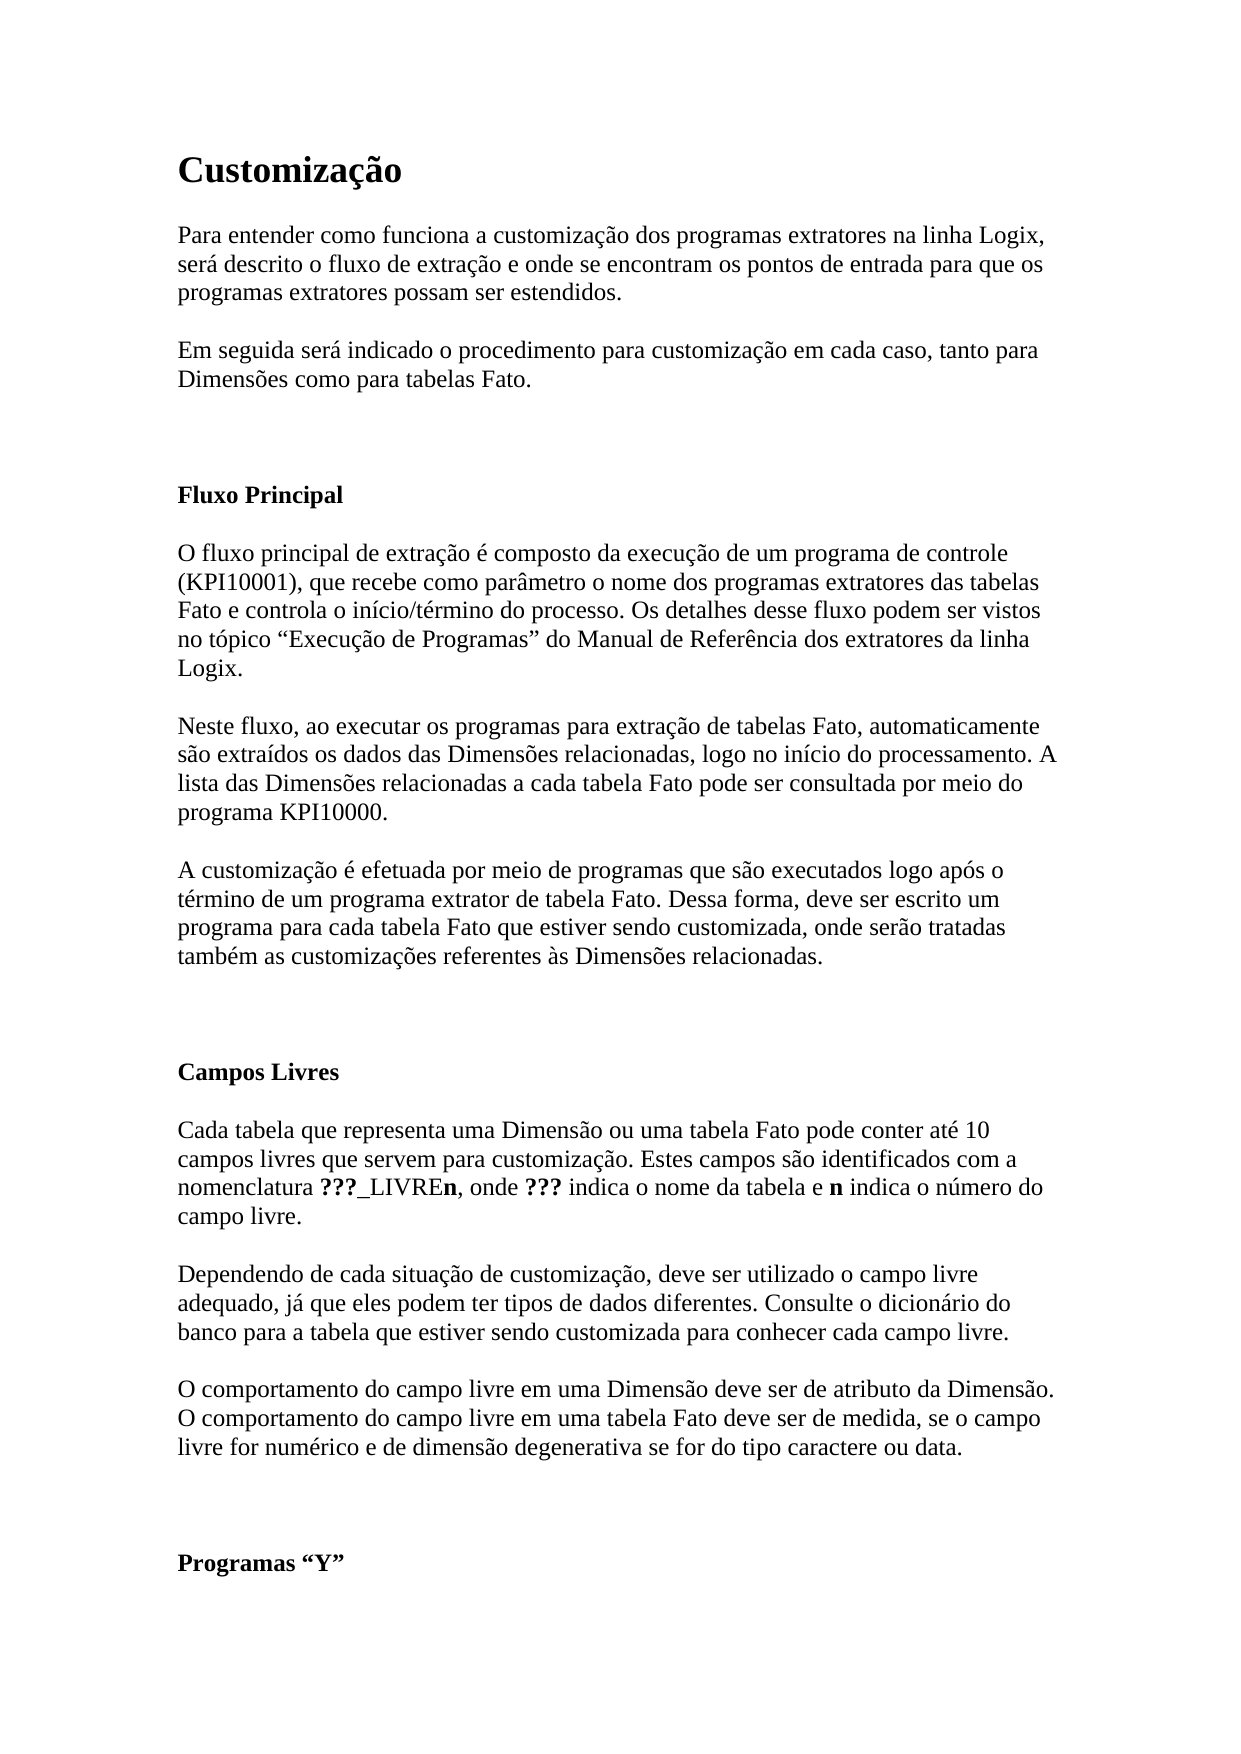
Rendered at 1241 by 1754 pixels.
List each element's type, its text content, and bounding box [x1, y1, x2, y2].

text Dependendo de cada situação de customização, deve ser utilizado o campo livre adequado, já que eles podem ter tipos de dados diferentes. Consulte o dicionário do banco para a tabela que estiver sendo customizada para conhecer cada campo livre. [177, 1259, 1063, 1345]
text O comportamento do campo livre em uma Dimensão deve ser de atributo da Dimensão. O comportamento do campo livre em uma tabela Fato deve ser de medida, se o campo livre for numérico e de dimensão degenerativa se for do tipo caractere ou data. [177, 1374, 1063, 1461]
text Fluxo Principal [177, 480, 1063, 509]
text A customização é efetuada por meio de programas que são executados logo após o término de um programa extrator de tabela Fato. Dessa forma, deve ser escrito um programa para cada tabela Fato que estiver sendo customizada, onde serão tratadas também as customizações referentes às Dimensões relacionadas. [177, 855, 1063, 970]
text Em seguida será indicado o procedimento para customização em cada caso, tanto para Dimensões como para tabelas Fato. [177, 335, 1063, 393]
text Cada tabela que representa uma Dimensão ou uma tabela Fato pode conter até 10 campos livres que servem para customização. Estes campos são identificados com a nomenclatura ???_LIVREn, onde ??? indica o nome da tabela e n indica o número do campo livre. [177, 1115, 1063, 1230]
text Neste fluxo, ao executar os programas para extração de tabelas Fato, automaticamente são extraídos os dados das Dimensões relacionadas, logo no início do processamento. A lista das Dimensões relacionadas a cada tabela Fato pode ser consultada por meio do programa KPI10000. [177, 711, 1063, 826]
text Para entender como funciona a customização dos programas extratores na linha Logix, será descrito o fluxo de extração e onde se encontram os pontos de entrada para que os programas extratores possam ser estendidos. [177, 220, 1063, 306]
text O fluxo principal de extração é composto da execução de um programa de controle (KPI10001), que recebe como parâmetro o nome dos programas extratores das tabelas Fato e controla o início/término do processo. Os detalhes desse fluxo podem ser vistos no tópico “Execução de Programas” do Manual de Referência dos extratores da linha Logix. [177, 538, 1063, 682]
text Programas “Y” [177, 1548, 1063, 1577]
text Customização [177, 148, 1063, 191]
text Campos Livres [177, 1057, 1063, 1086]
